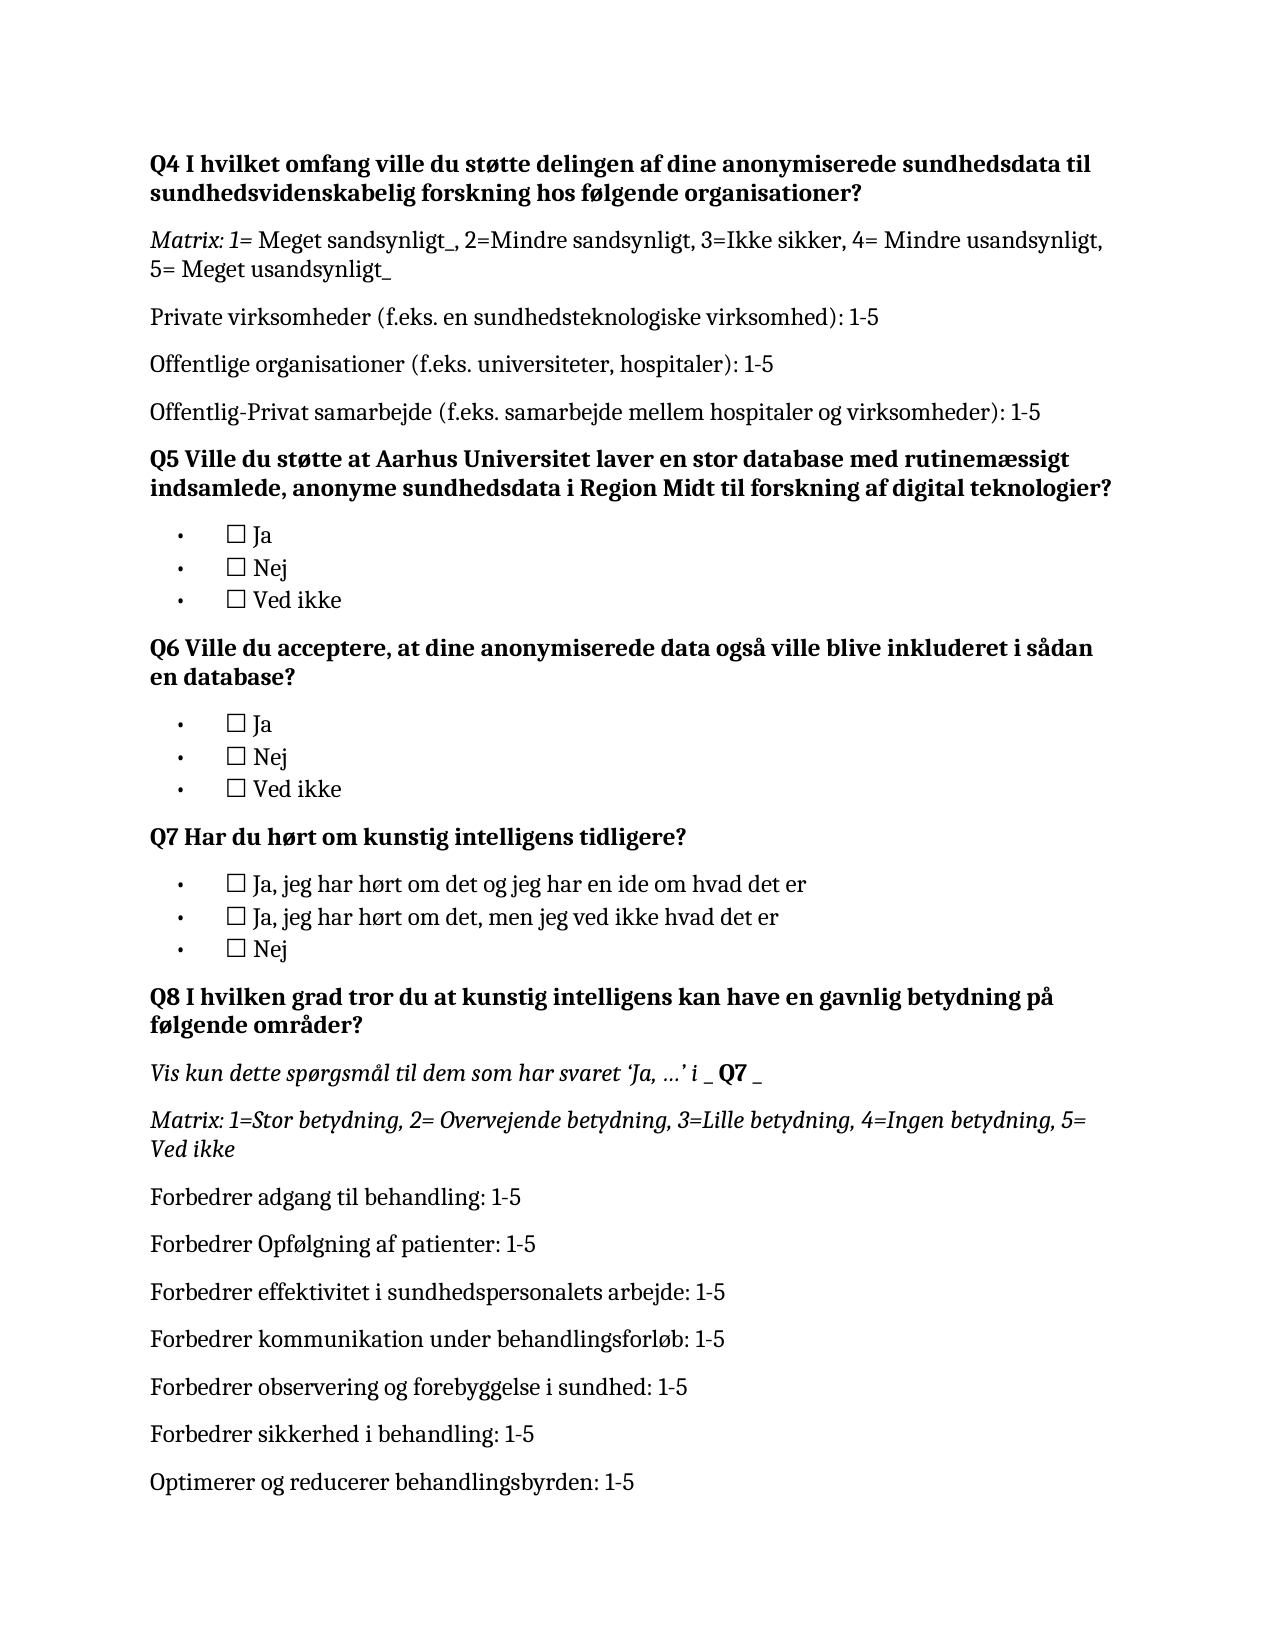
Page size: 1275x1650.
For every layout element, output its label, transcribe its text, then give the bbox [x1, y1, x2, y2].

text Matrix: 1=Stor betydning, 2= Overvejende betydning, 3=Lille betydning, 4=Ingen betydning, 5= Ved ikke [150, 1106, 1125, 1164]
text Forbedrer Opfølgning af patienter: 1-5 [150, 1230, 1125, 1259]
text Optimerer og reducerer behandlingsbyrden: 1-5 [150, 1467, 1125, 1496]
text Offentlig-Privat samarbejde (f.eks. samarbejde mellem hospitaler og virksomheder): 1-5 [150, 397, 1125, 426]
text Matrix: 1= Meget sandsynligt_, 2=Mindre sandsynligt, 3=Ikke sikker, 4= Mindre usandsynligt, 5= Meget usandsynligt_ [150, 226, 1125, 284]
text Q8 I hvilken grad tror du at kunstig intelligens kan have en gavnlig betydning på følgende områder? [150, 982, 1125, 1040]
list ☐ Ved ikke [175, 775, 1125, 804]
text Forbedrer kommunikation under behandlingsforløb: 1-5 [150, 1325, 1125, 1354]
text Q4 I hvilket omfang ville du støtte delingen af dine anonymiserede sundhedsdata til sundhedsvidenskabelig forskning hos følgende organisationer? [150, 150, 1125, 207]
text Offentlige organisationer (f.eks. universiteter, hospitaler): 1-5 [150, 350, 1125, 379]
list ☐ Ved ikke [175, 586, 1125, 615]
text Vis kun dette spørgsmål til dem som har svaret ‘Ja, …’ i _ Q7 _ [150, 1059, 1125, 1087]
list ☐ Nej [175, 742, 1125, 771]
list ☐ Ja, jeg har hørt om det og jeg har en ide om hvad det er [175, 870, 1125, 899]
text Forbedrer observering og forebyggelse i sundhed: 1-5 [150, 1372, 1125, 1401]
text Forbedrer adgang til behandling: 1-5 [150, 1182, 1125, 1211]
list ☐ Nej [175, 935, 1125, 964]
list ☐ Ja [175, 521, 1125, 550]
list ☐ Nej [175, 554, 1125, 582]
text Q7 Har du hørt om kunstig intelligens tidligere? [150, 822, 1125, 851]
text Private virksomheder (f.eks. en sundhedsteknologiske virksomhed): 1-5 [150, 302, 1125, 331]
text Q6 Ville du acceptere, at dine anonymiserede data også ville blive inkluderet i sådan en database? [150, 634, 1125, 691]
text Forbedrer sikkerhed i behandling: 1-5 [150, 1420, 1125, 1449]
list ☐ Ja, jeg har hørt om det, men jeg ved ikke hvad det er [175, 902, 1125, 931]
list ☐ Ja [175, 710, 1125, 739]
text Forbedrer effektivitet i sundhedspersonalets arbejde: 1-5 [150, 1277, 1125, 1306]
text Q5 Ville du støtte at Aarhus Universitet laver en stor database med rutinemæssigt indsamlede, anonyme sundhedsdata i Region Midt til forskning af digital teknologier? [150, 445, 1125, 502]
